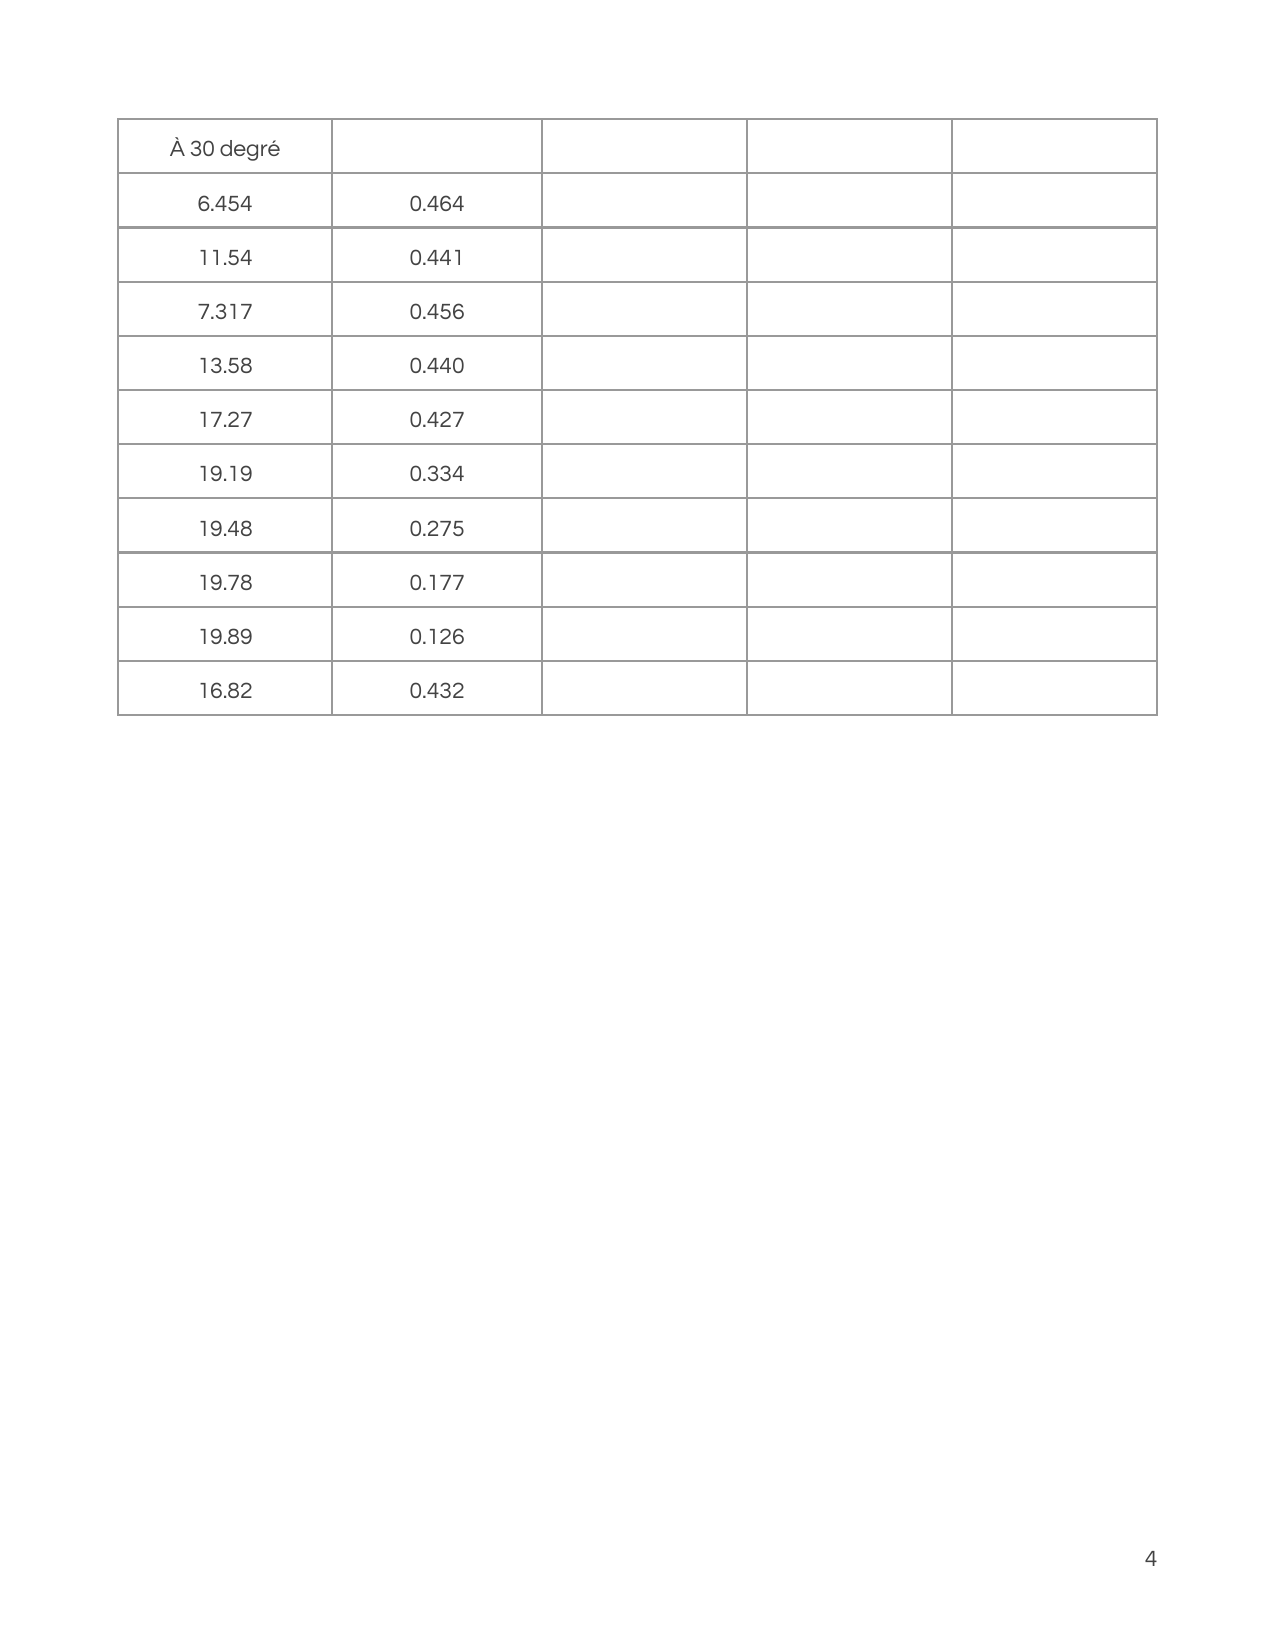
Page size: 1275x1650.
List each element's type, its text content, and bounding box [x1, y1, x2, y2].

table_cell [953, 445, 1156, 497]
table_cell [953, 608, 1156, 660]
table_cell [543, 391, 746, 443]
table_cell [333, 120, 541, 172]
table_cell À 30 degré [119, 120, 331, 172]
table_cell [953, 174, 1156, 226]
table_cell [748, 608, 951, 660]
table_cell [953, 283, 1156, 335]
table_cell 19.48 [119, 499, 331, 551]
table_cell [748, 662, 951, 714]
table_cell 0.334 [333, 445, 541, 497]
table_cell [953, 662, 1156, 714]
table_cell [953, 120, 1156, 172]
table_cell 0.177 [333, 554, 541, 606]
table_cell 6.454 [119, 174, 331, 226]
table_cell [953, 554, 1156, 606]
table_cell 13.58 [119, 337, 331, 389]
table_cell [748, 120, 951, 172]
table_cell [543, 445, 746, 497]
table_cell [543, 120, 746, 172]
table_cell 19.89 [119, 608, 331, 660]
table_cell [543, 283, 746, 335]
table_cell 0.441 [333, 229, 541, 281]
table_cell 11.54 [119, 229, 331, 281]
table_cell [748, 391, 951, 443]
table_cell [543, 608, 746, 660]
table_cell [748, 174, 951, 226]
table_cell [953, 229, 1156, 281]
table_cell 7.317 [119, 283, 331, 335]
table_cell [748, 283, 951, 335]
table_cell 0.432 [333, 662, 541, 714]
table_cell [543, 337, 746, 389]
table_cell [543, 662, 746, 714]
table_cell 0.126 [333, 608, 541, 660]
table_cell 0.464 [333, 174, 541, 226]
table_cell [748, 337, 951, 389]
table_cell 0.427 [333, 391, 541, 443]
table_cell [748, 554, 951, 606]
table_cell 16.82 [119, 662, 331, 714]
table_cell [543, 554, 746, 606]
table_cell 0.440 [333, 337, 541, 389]
table_cell 19.78 [119, 554, 331, 606]
table_cell [748, 229, 951, 281]
table_cell [953, 337, 1156, 389]
table_cell [953, 499, 1156, 551]
table_cell 17.27 [119, 391, 331, 443]
table_cell [543, 174, 746, 226]
table_cell 0.275 [333, 499, 541, 551]
table_cell [748, 499, 951, 551]
table_cell [953, 391, 1156, 443]
table_cell [543, 229, 746, 281]
table_cell [748, 445, 951, 497]
table_cell [543, 499, 746, 551]
table_cell 0.456 [333, 283, 541, 335]
table_cell 19.19 [119, 445, 331, 497]
